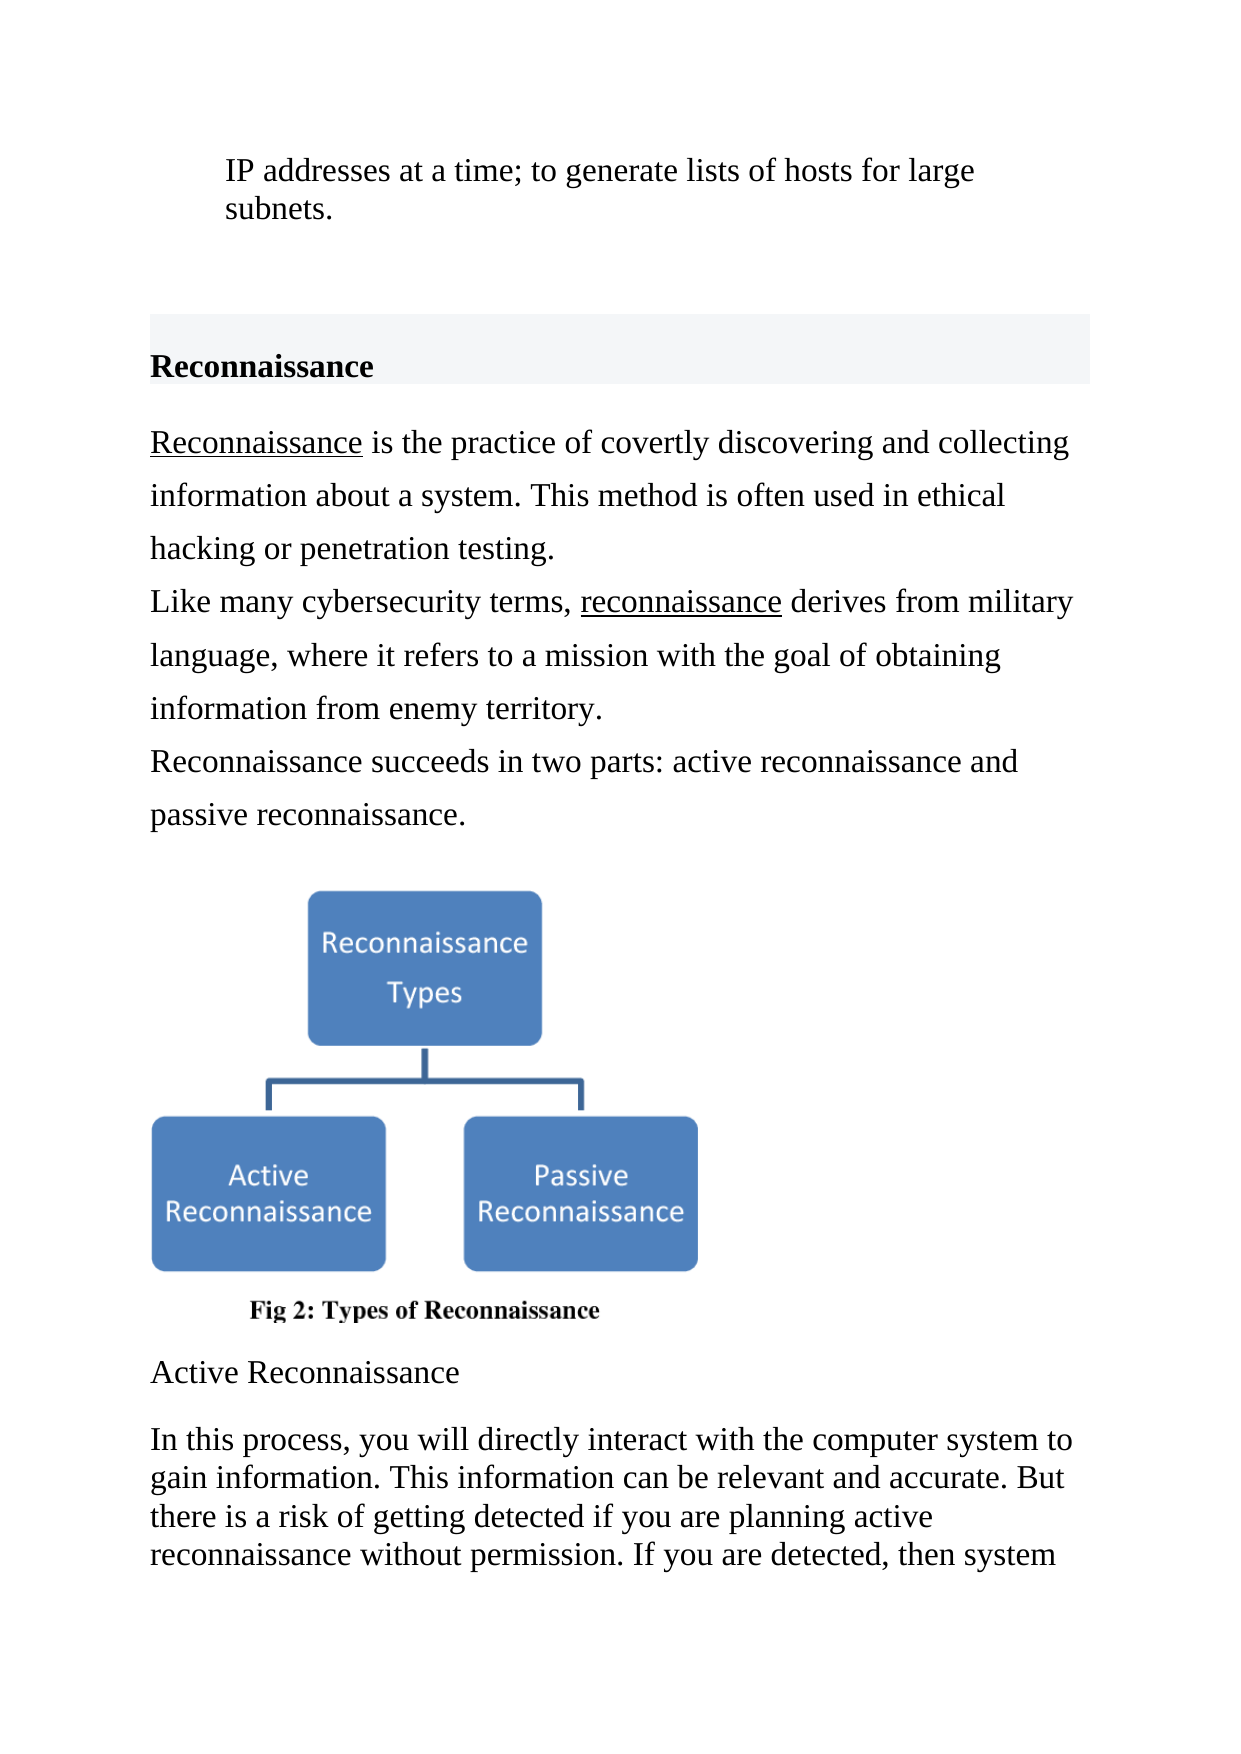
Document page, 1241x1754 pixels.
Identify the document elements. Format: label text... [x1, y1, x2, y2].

picture [150, 885, 699, 1323]
text Like many cybersecurity terms, reconnaissance derives from military language, where it refers to a mission with the goal of obtaining information from enemy territory. [150, 567, 1090, 726]
subtitle Reconnaissance [150, 314, 1090, 384]
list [187, 150, 1090, 227]
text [150, 1419, 1090, 1573]
text Reconnaissance is the practice of covertly discovering and collecting information about a system. This method is often used in ethical hacking or penetration testing. [150, 408, 1090, 567]
text Reconnaissance succeeds in two parts: active reconnaissance and passive reconnaissance. [150, 726, 1090, 833]
subtitle Active Reconnaissance [150, 1352, 1090, 1390]
